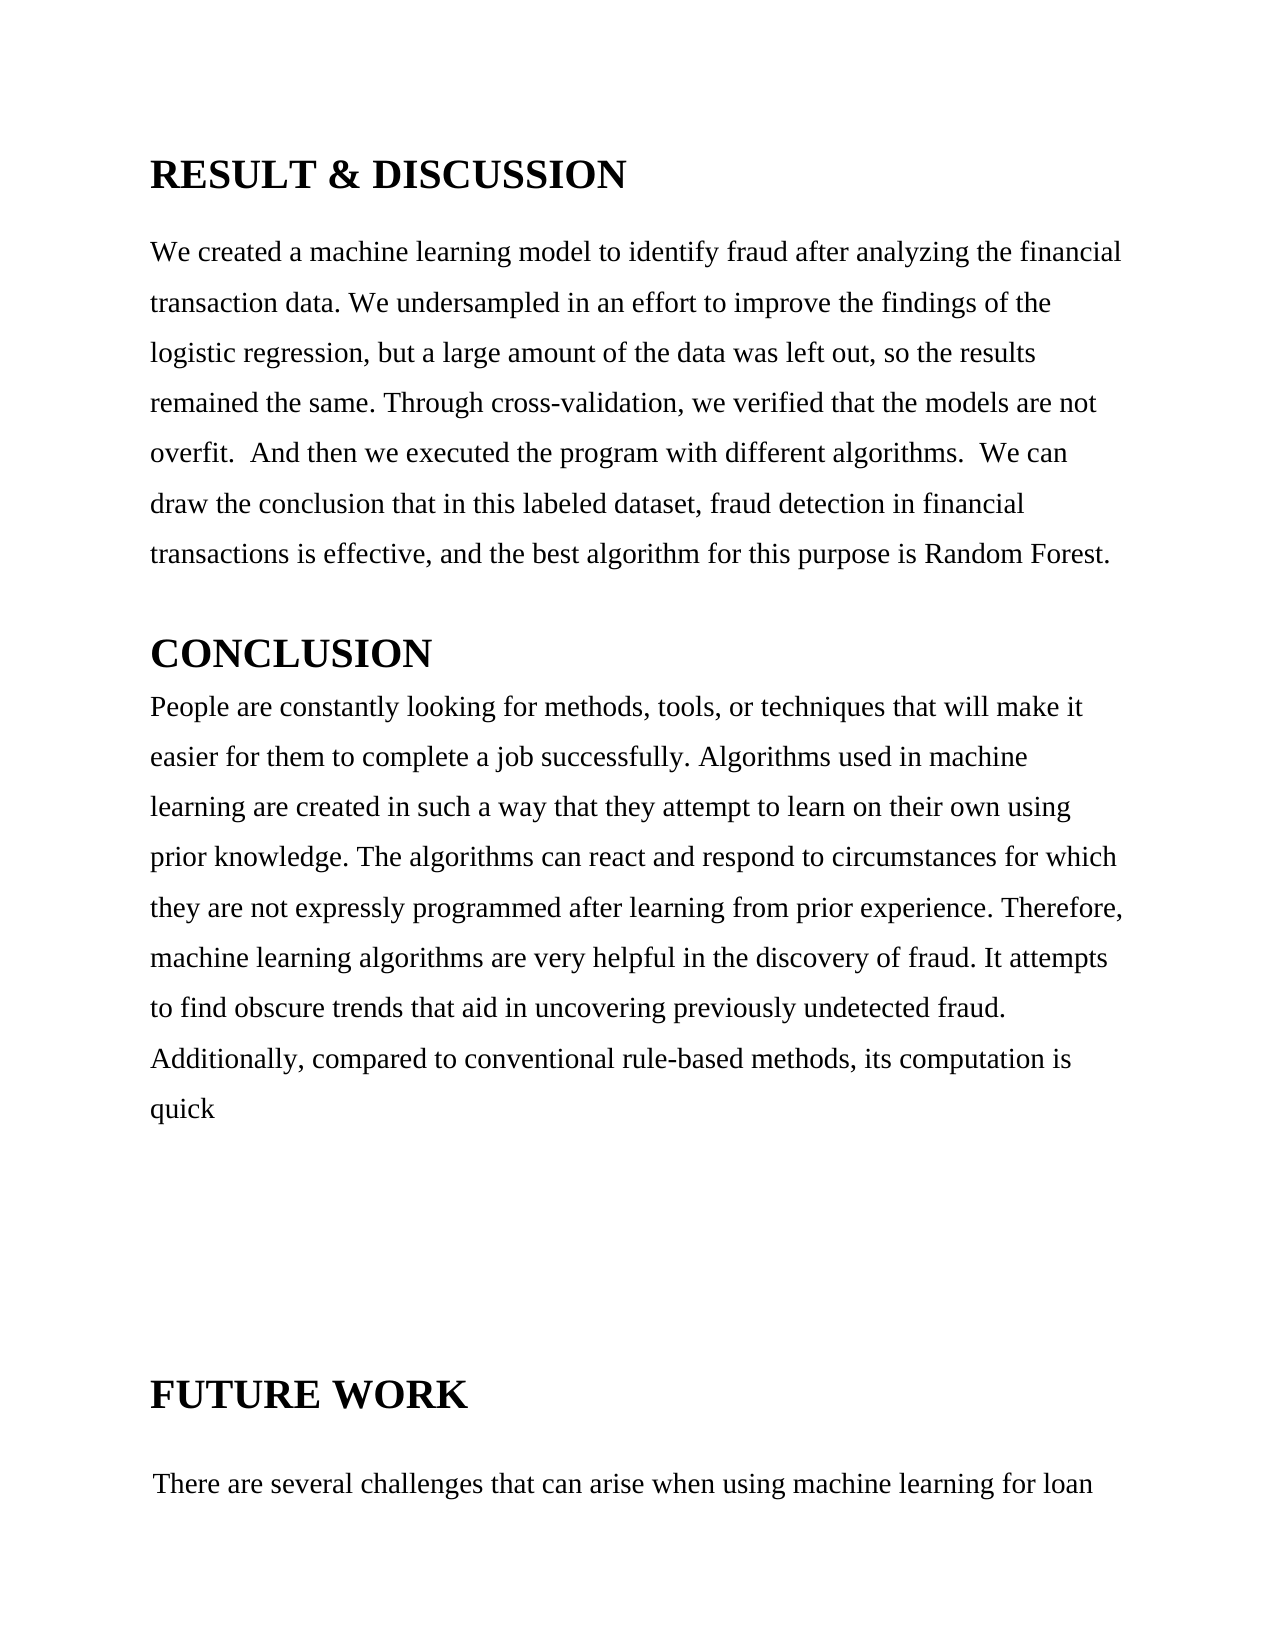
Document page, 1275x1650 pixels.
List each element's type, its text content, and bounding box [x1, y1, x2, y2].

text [152, 1466, 1125, 1499]
subtitle FUTURE WORK [150, 1369, 1125, 1417]
subtitle RESULT & DISCUSSION [150, 150, 1125, 198]
text We created a machine learning model to identify fraud after analyzing the financial transaction data. We undersampled in an effort to improve the findings of the logistic regression, but a large amount of the data was left out, so the results remained the same. Through cross-validation, we verified that the models are not overfit. And then we executed the program with different algorithms. We can draw the conclusion that in this labeled dataset, fraud detection in financial transactions is effective, and the best algorithm for this purpose is Random Forest. [150, 234, 1125, 570]
text People are constantly looking for methods, tools, or techniques that will make it easier for them to complete a job successfully. Algorithms used in machine learning are created in such a way that they attempt to learn on their own using prior knowledge. The algorithms can react and respond to circumstances for which they are not expressly programmed after learning from prior experience. Therefore, machine learning algorithms are very helpful in the discovery of fraud. It attempts to find obscure trends that aid in uncovering previously undetected fraud. Additionally, compared to conventional rule-based methods, its computation is quick [150, 689, 1125, 1125]
subtitle CONCLUSION [150, 628, 1125, 676]
